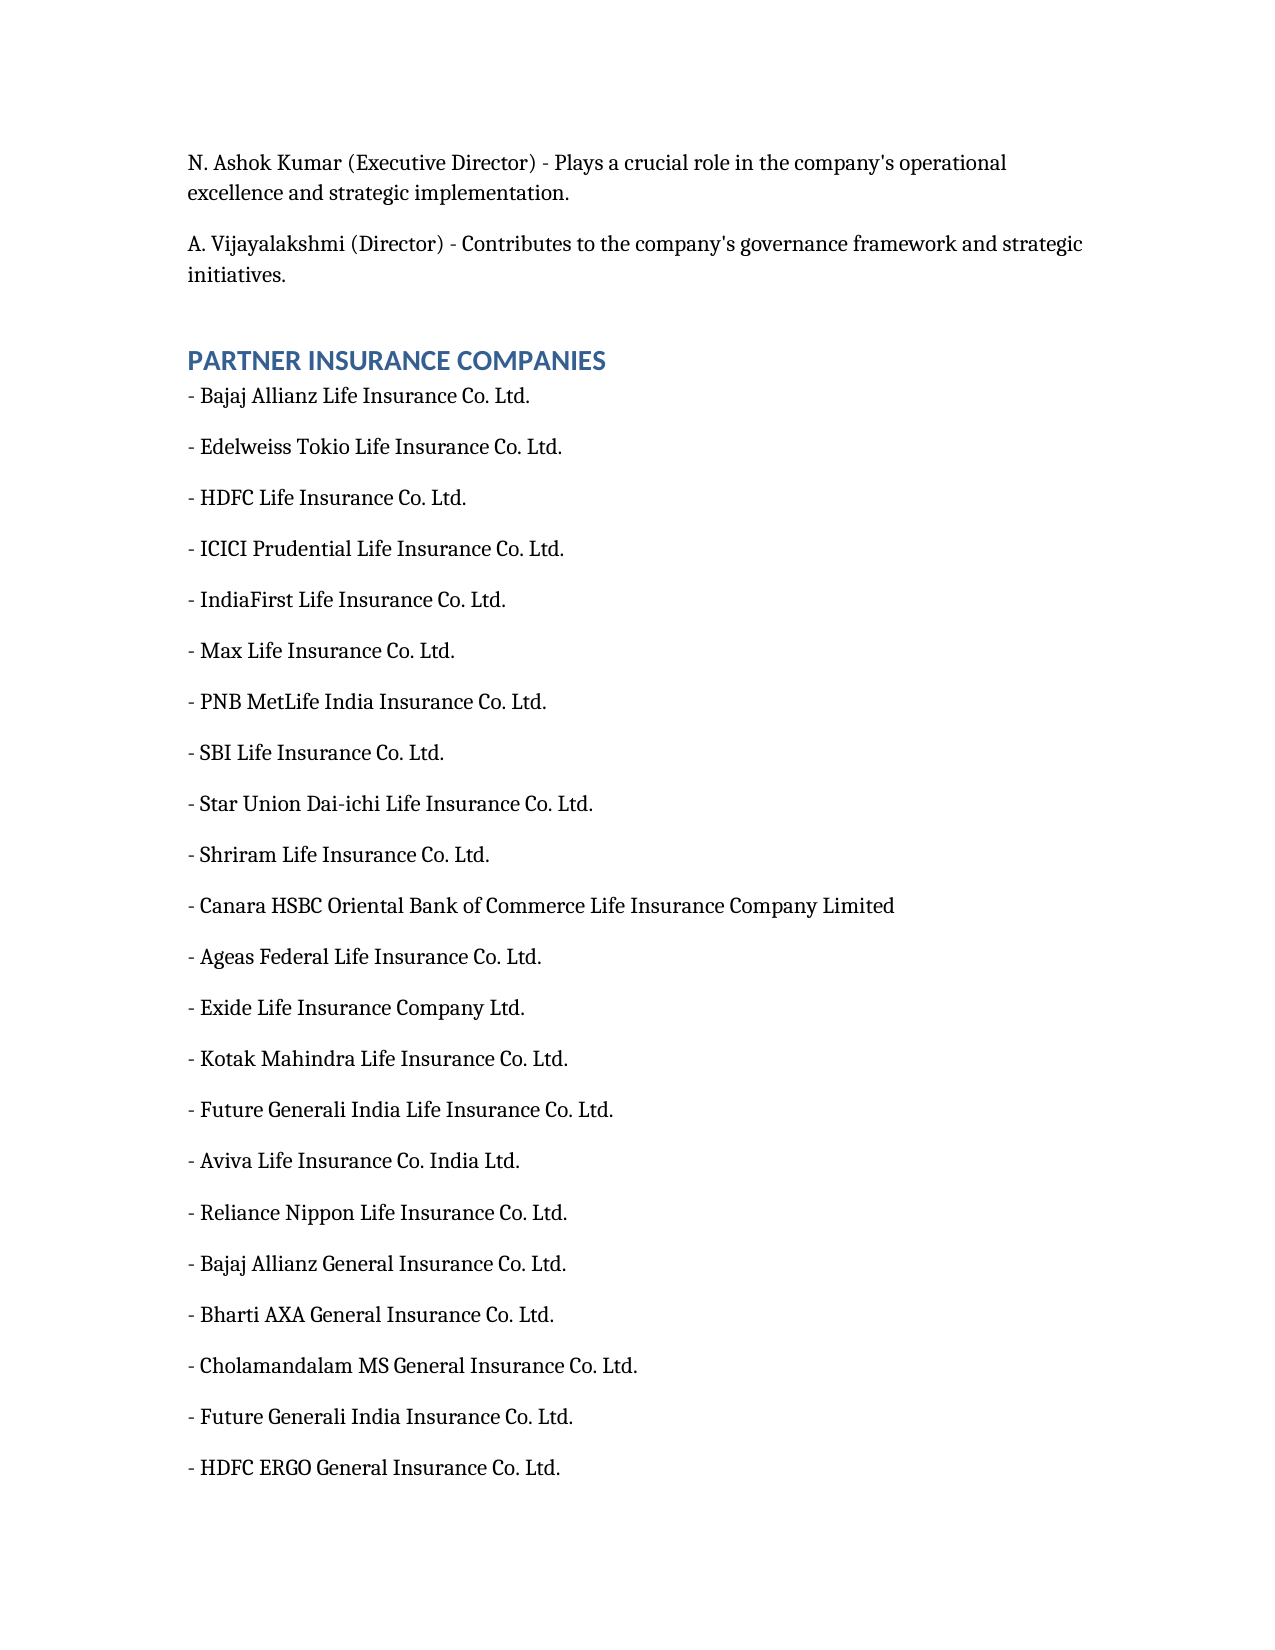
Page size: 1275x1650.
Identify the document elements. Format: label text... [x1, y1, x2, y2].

text - Bajaj Allianz Life Insurance Co. Ltd. [187, 383, 1087, 409]
text - Canara HSBC Oriental Bank of Commerce Life Insurance Company Limited [187, 893, 1087, 919]
text - HDFC ERGO General Insurance Co. Ltd. [187, 1454, 1087, 1481]
text - Future Generali India Insurance Co. Ltd. [187, 1403, 1087, 1430]
text - Bharti AXA General Insurance Co. Ltd. [187, 1301, 1087, 1328]
text - IndiaFirst Life Insurance Co. Ltd. [187, 587, 1087, 613]
subtitle PARTNER INSURANCE COMPANIES [187, 342, 1087, 377]
text - Star Union Dai-ichi Life Insurance Co. Ltd. [187, 791, 1087, 817]
text - Bajaj Allianz General Insurance Co. Ltd. [187, 1250, 1087, 1277]
text A. Vijayalakshmi (Director) - Contributes to the company's governance framework and strategic initiatives. [187, 231, 1087, 288]
text - Max Life Insurance Co. Ltd. [187, 638, 1087, 664]
text - Edelweiss Tokio Life Insurance Co. Ltd. [187, 434, 1087, 460]
text - Shriram Life Insurance Co. Ltd. [187, 842, 1087, 868]
text - PNB MetLife India Insurance Co. Ltd. [187, 689, 1087, 715]
text - Reliance Nippon Life Insurance Co. Ltd. [187, 1199, 1087, 1226]
text - Ageas Federal Life Insurance Co. Ltd. [187, 944, 1087, 970]
text N. Ashok Kumar (Executive Director) - Plays a crucial role in the company's operational excellence and strategic implementation. [187, 150, 1087, 207]
text - Cholamandalam MS General Insurance Co. Ltd. [187, 1352, 1087, 1379]
text - HDFC Life Insurance Co. Ltd. [187, 485, 1087, 511]
text - Exide Life Insurance Company Ltd. [187, 995, 1087, 1021]
text - ICICI Prudential Life Insurance Co. Ltd. [187, 536, 1087, 562]
text - Aviva Life Insurance Co. India Ltd. [187, 1148, 1087, 1174]
text - Kotak Mahindra Life Insurance Co. Ltd. [187, 1046, 1087, 1072]
text - SBI Life Insurance Co. Ltd. [187, 740, 1087, 766]
text - Future Generali India Life Insurance Co. Ltd. [187, 1097, 1087, 1123]
